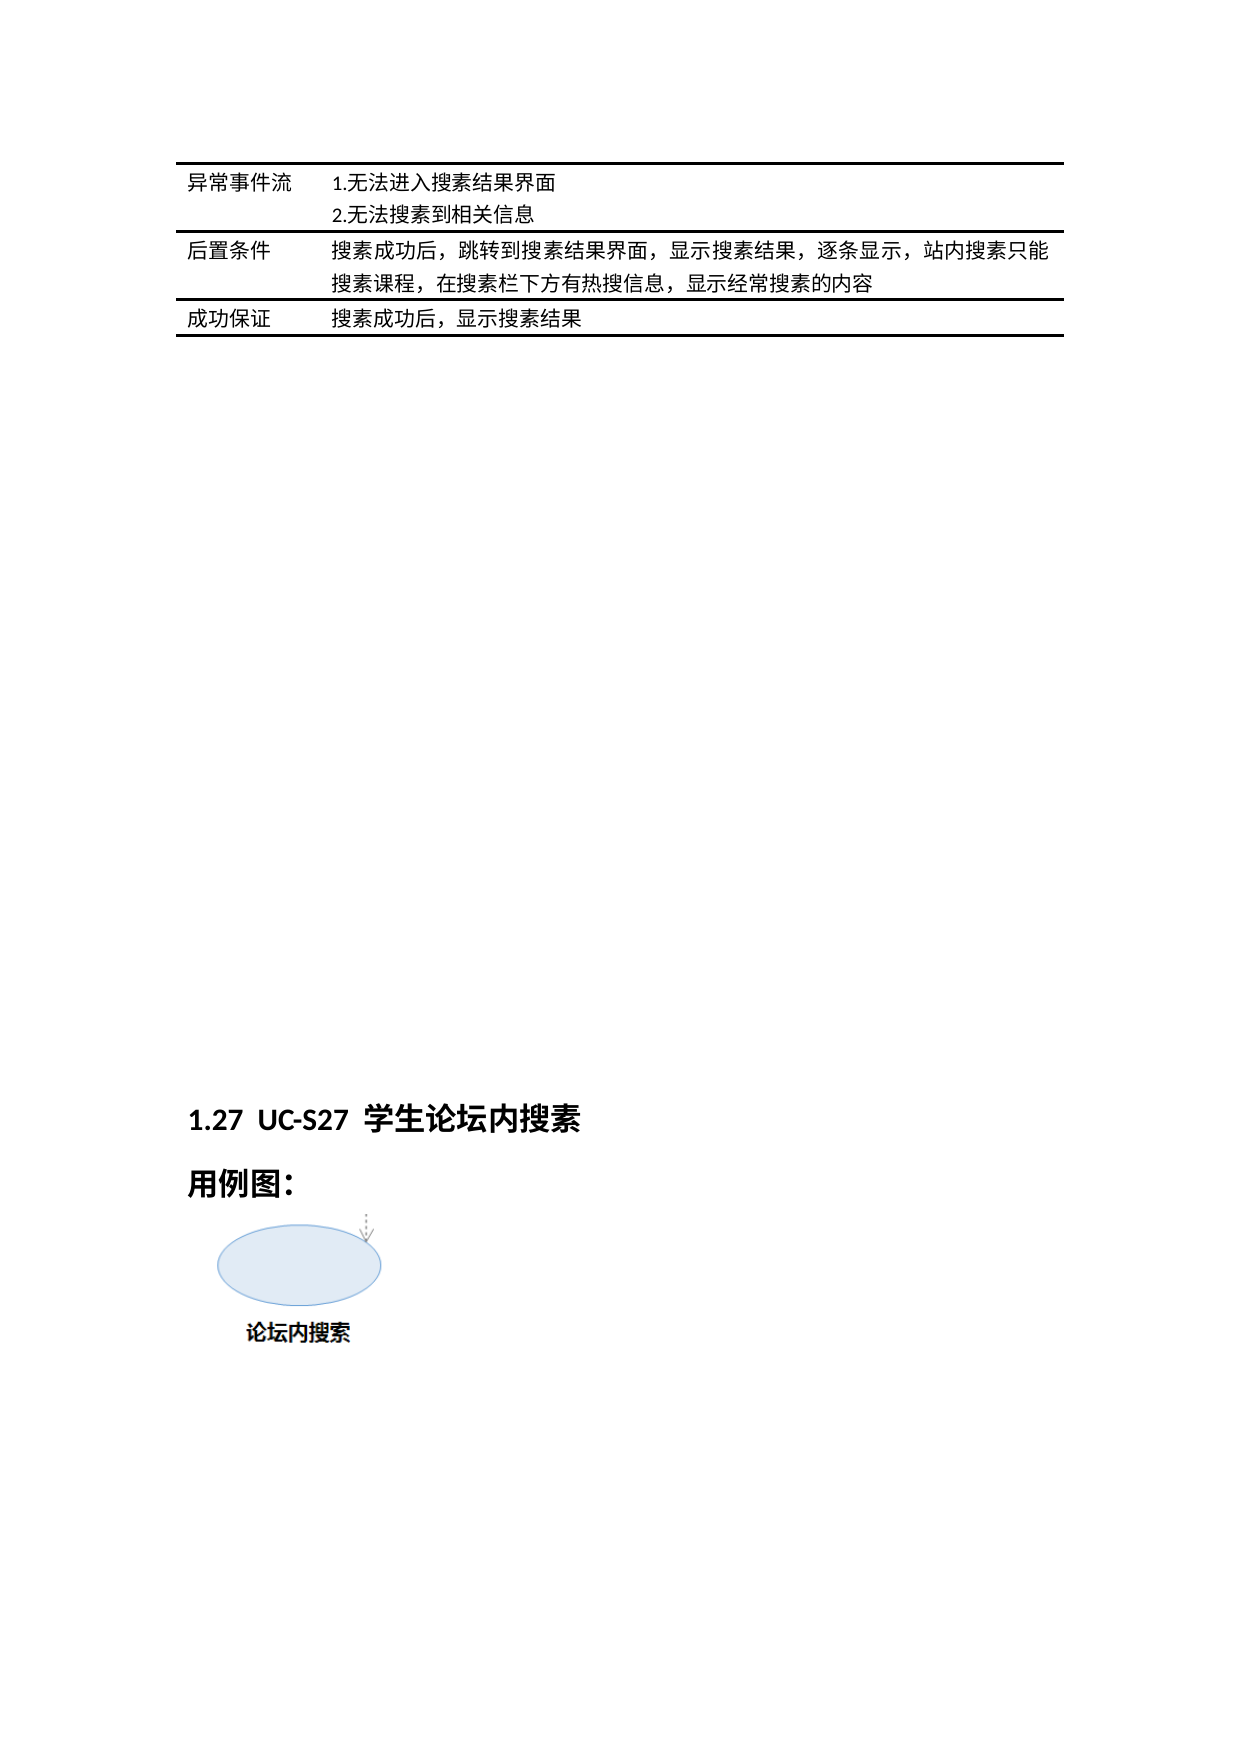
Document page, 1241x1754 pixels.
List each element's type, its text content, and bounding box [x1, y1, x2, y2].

table_cell 成功保证 [176, 301, 320, 334]
table_cell 搜素成功后，显示搜素结果 [320, 301, 1064, 334]
table_cell 搜素成功后，跳转到搜素结果界面，显示搜素结果，逐条显示，站内搜素只能搜素课程，在搜素栏下方有热搜信息，显示经常搜素的内容 [320, 233, 1064, 298]
table_cell 后置条件 [176, 233, 320, 298]
text 用例图： [187, 1149, 1053, 1214]
picture [187, 1214, 398, 1372]
table_cell 1.无法进入搜素结果界面 2.无法搜素到相关信息 [320, 165, 1064, 230]
list 1.27 UC-S27 学生论坛内搜素 [187, 1084, 1053, 1149]
table_cell 异常事件流 [176, 165, 320, 230]
